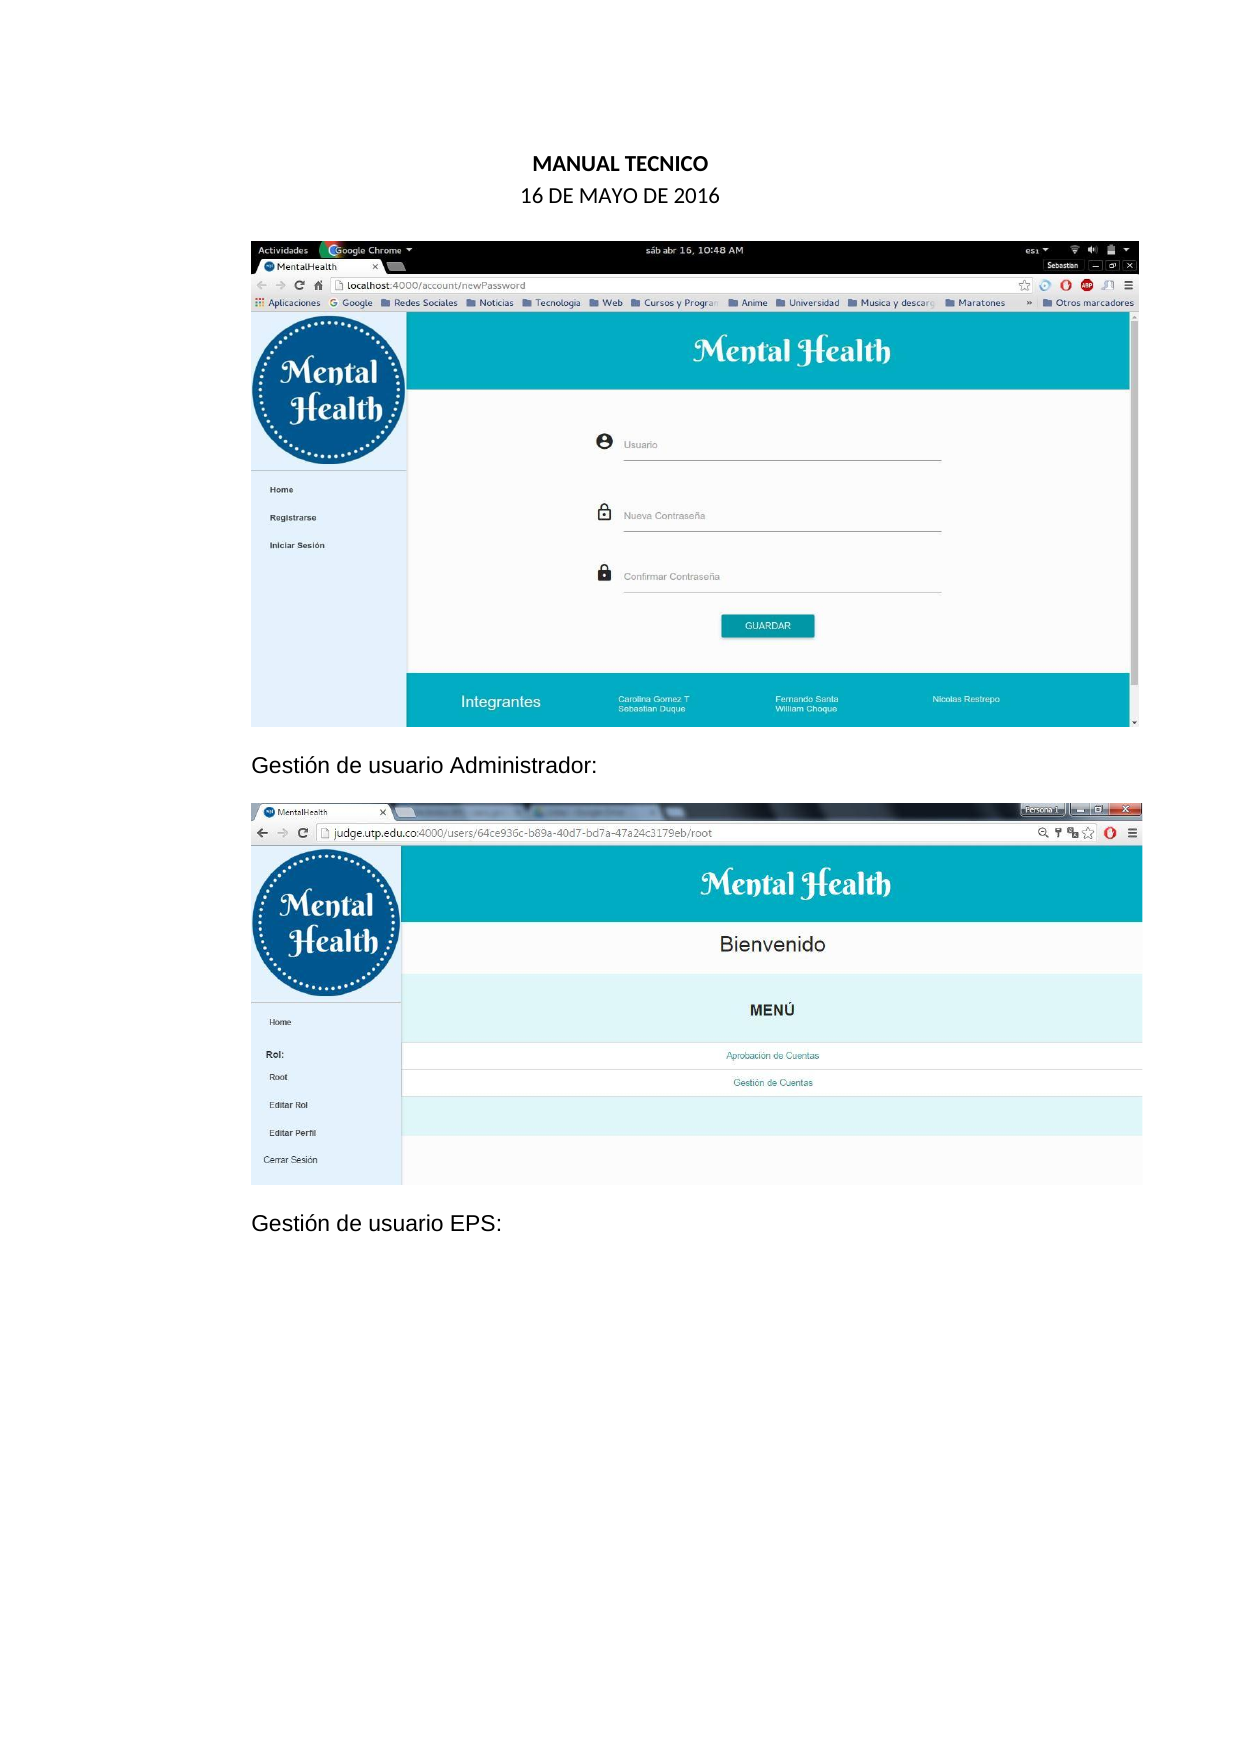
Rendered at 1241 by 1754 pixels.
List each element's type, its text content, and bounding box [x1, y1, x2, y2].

picture [251, 803, 1143, 1185]
text Gestión de usuario EPS: [251, 1210, 1063, 1236]
text Gestión de usuario Administrador: [251, 752, 1063, 778]
picture [251, 241, 1139, 727]
